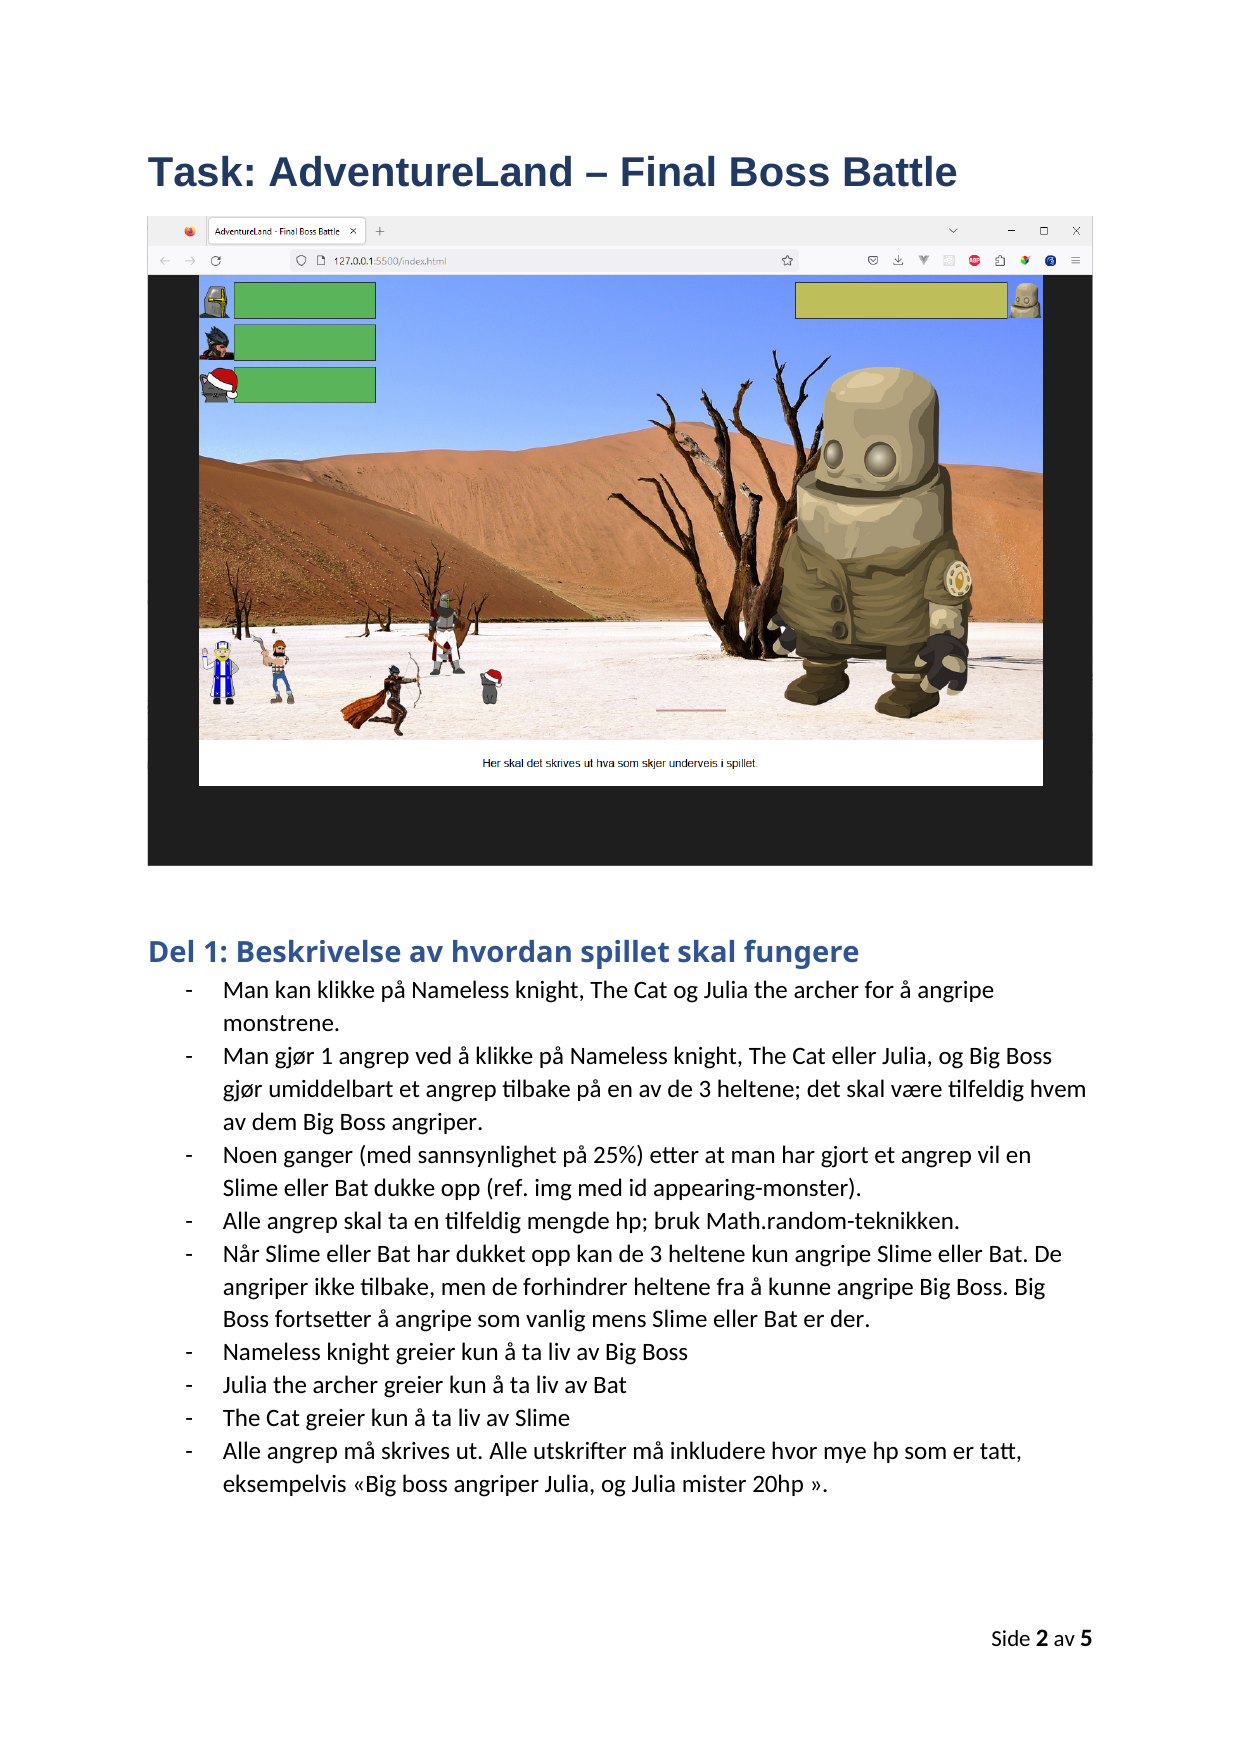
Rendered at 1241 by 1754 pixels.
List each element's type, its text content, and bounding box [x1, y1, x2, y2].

list Man kan klikke på Nameless knight, The Cat og Julia the archer for å angripe monstrene. [185, 974, 1093, 1038]
list Noen ganger (med sannsynlighet på 25%) etter at man har gjort et angrep vil en Slime eller Bat dukke opp (ref. img med id appearing-monster). [185, 1139, 1093, 1202]
list Alle angrep skal ta en tilfeldig mengde hp; bruk Math.random-teknikken. [185, 1205, 1093, 1235]
picture [147, 216, 1093, 866]
list Julia the archer greier kun å ta liv av Bat [185, 1369, 1093, 1400]
list The Cat greier kun å ta liv av Slime [185, 1402, 1093, 1433]
text Task: AdventureLand – Final Boss Battle [148, 148, 1093, 196]
subtitle Del 1: Beskrivelse av hvordan spillet skal fungere [148, 932, 1093, 971]
list Alle angrep må skrives ut. Alle utskrifter må inkludere hvor mye hp som er tatt, eksempelvis «Big boss angriper Julia, og Julia mister 20hp ». [185, 1435, 1093, 1499]
list Når Slime eller Bat har dukket opp kan de 3 heltene kun angripe Slime eller Bat. De angriper ikke tilbake, men de forhindrer heltene fra å kunne angripe Big Boss. Big Boss fortsetter å angripe som vanlig mens Slime eller Bat er der. [185, 1238, 1093, 1334]
list Man gjør 1 angrep ved å klikke på Nameless knight, The Cat eller Julia, og Big Boss gjør umiddelbart et angrep tilbake på en av de 3 heltene; det skal være tilfeldig hvem av dem Big Boss angriper. [185, 1040, 1093, 1137]
list Nameless knight greier kun å ta liv av Big Boss [185, 1337, 1093, 1367]
